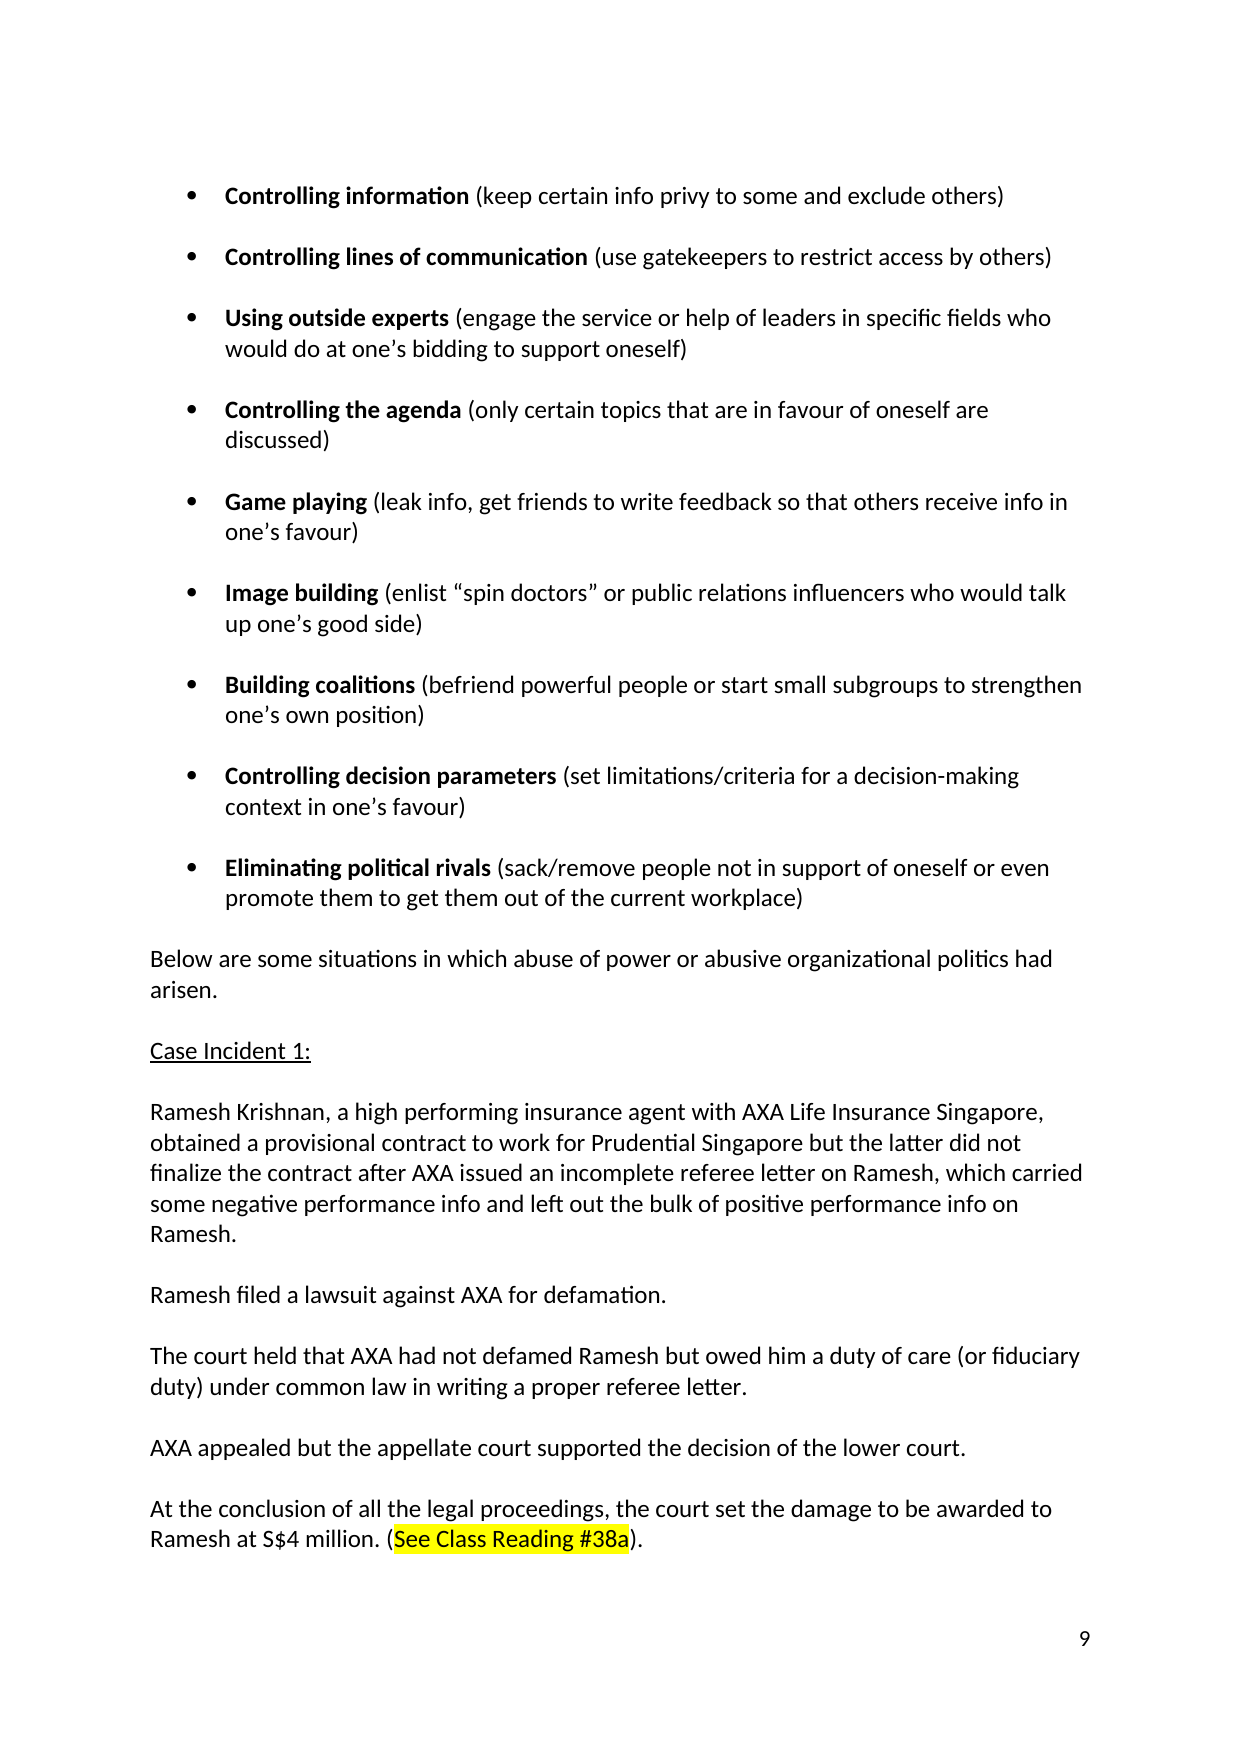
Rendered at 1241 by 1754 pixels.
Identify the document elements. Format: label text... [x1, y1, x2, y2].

list Using outside experts (engage the service or help of leaders in specific fields who would do at one’s bidding to support oneself) [187, 303, 1090, 364]
text Case Incident 1: [150, 1035, 1090, 1066]
text AXA appealed but the appellate court supported the decision of the lower court. [150, 1432, 1090, 1462]
text At the conclusion of all the legal proceedings, the court set the damage to be awarded to Ramesh at S$4 million. (See Class Reading #38a). [150, 1493, 1090, 1554]
list Controlling lines of communication (use gatekeepers to restrict access by others) [187, 242, 1090, 272]
list Controlling the agenda (only certain topics that are in favour of oneself are discussed) [187, 394, 1090, 455]
list Game playing (leak info, get friends to write feedback so that others receive info in one’s favour) [187, 486, 1090, 547]
list Controlling decision parameters (set limitations/criteria for a decision-making context in one’s favour) [187, 760, 1090, 821]
list Controlling information (keep certain info privy to some and exclude others) [187, 181, 1090, 211]
text Below are some situations in which abuse of power or abusive organizational politics had arisen. [150, 943, 1090, 1004]
list Image building (enlist “spin doctors” or public relations influencers who would talk up one’s good side) [187, 577, 1090, 638]
text Ramesh filed a lawsuit against AXA for defamation. [150, 1279, 1090, 1310]
list Building coalitions (befriend powerful people or start small subgroups to strengthen one’s own position) [187, 669, 1090, 730]
text Ramesh Krishnan, a high performing insurance agent with AXA Life Insurance Singapore, obtained a provisional contract to work for Prudential Singapore but the latter did not finalize the contract after AXA issued an incomplete referee letter on Ramesh, which carried some negative performance info and left out the bulk of positive performance info on Ramesh. [150, 1096, 1090, 1249]
list Eliminating political rivals (sack/remove people not in support of oneself or even promote them to get them out of the current workplace) [187, 852, 1090, 913]
text The court held that AXA had not defamed Ramesh but owed him a duty of care (or fiduciary duty) under common law in writing a proper referee letter. [150, 1340, 1090, 1401]
